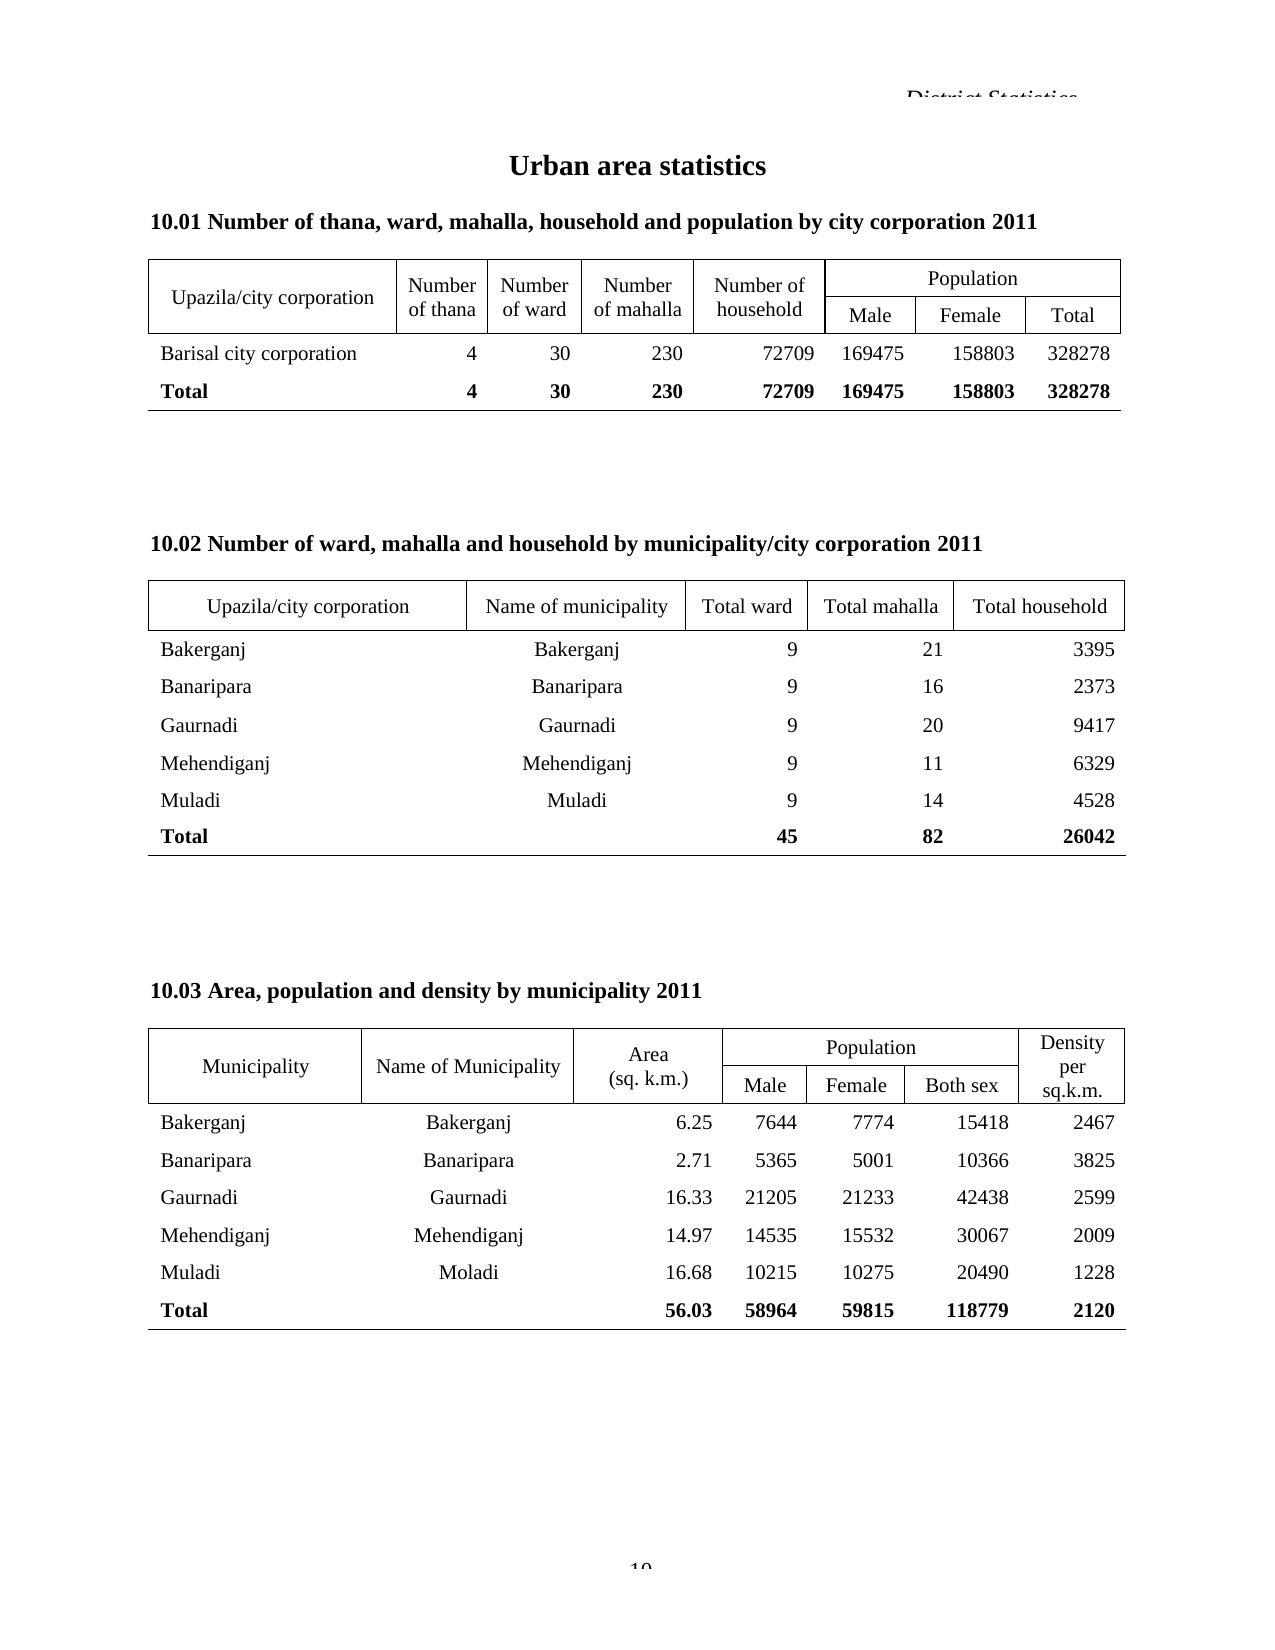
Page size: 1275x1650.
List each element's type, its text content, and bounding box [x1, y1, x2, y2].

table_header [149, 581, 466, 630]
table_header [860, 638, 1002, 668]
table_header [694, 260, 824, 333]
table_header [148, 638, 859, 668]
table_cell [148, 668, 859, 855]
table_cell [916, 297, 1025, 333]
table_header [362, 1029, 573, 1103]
list Area, population and density by municipality 2011 [150, 977, 1158, 1003]
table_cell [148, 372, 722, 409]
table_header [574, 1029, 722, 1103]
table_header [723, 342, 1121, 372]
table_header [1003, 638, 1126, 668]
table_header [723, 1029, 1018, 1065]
text Urban area statistics [143, 148, 1132, 182]
list Number of ward, mahalla and household by municipality/city corporation 2011 [150, 530, 1158, 556]
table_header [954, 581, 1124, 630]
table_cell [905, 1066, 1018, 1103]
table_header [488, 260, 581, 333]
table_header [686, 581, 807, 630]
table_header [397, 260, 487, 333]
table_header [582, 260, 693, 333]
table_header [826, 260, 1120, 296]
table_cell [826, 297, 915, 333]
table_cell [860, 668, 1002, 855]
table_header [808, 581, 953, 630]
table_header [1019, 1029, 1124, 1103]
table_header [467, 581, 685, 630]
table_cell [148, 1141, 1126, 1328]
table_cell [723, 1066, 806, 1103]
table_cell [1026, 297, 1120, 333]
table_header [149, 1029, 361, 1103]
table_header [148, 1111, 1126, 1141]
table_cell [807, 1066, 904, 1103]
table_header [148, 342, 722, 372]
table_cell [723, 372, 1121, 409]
list Number of thana, ward, mahalla, household and population by city corporation 2011 [150, 208, 1158, 234]
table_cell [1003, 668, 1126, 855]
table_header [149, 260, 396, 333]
